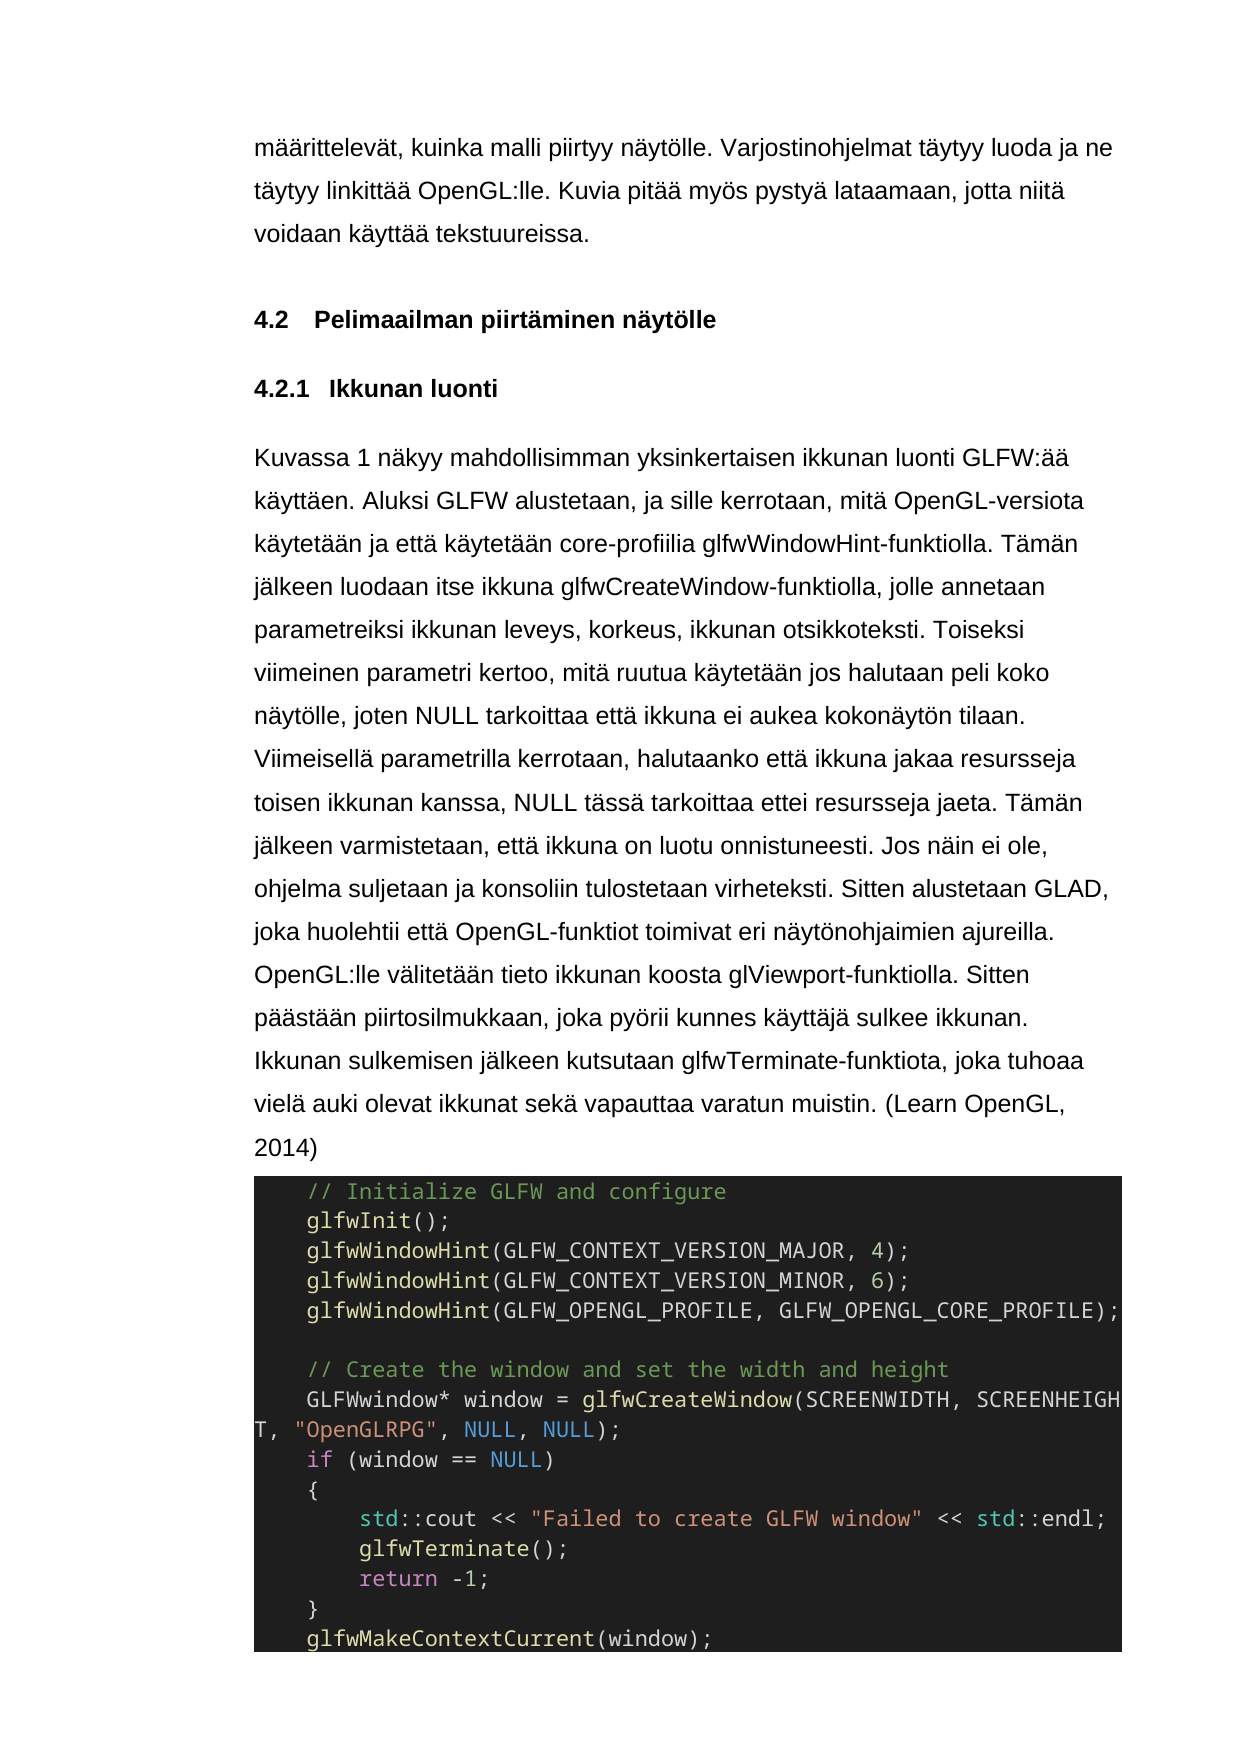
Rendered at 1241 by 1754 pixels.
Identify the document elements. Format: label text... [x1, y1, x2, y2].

text { [254, 1473, 1122, 1503]
text // Create the window and set the width and height [254, 1354, 1122, 1384]
text glfwInit(); [254, 1205, 1122, 1235]
text if (window == NULL) [254, 1444, 1122, 1473]
text std::cout << "Failed to create GLFW window" << std::endl; [254, 1503, 1122, 1533]
text return -1; [254, 1563, 1122, 1593]
subtitle Pelimaailman piirtäminen näytölle [254, 305, 1122, 334]
text glfwWindowHint(GLFW_CONTEXT_VERSION_MINOR, 6); [254, 1265, 1122, 1295]
subtitle Ikkunan luonti [254, 374, 1122, 403]
text glfwWindowHint(GLFW_CONTEXT_VERSION_MAJOR, 4); [254, 1235, 1122, 1265]
text glfwTerminate(); [254, 1533, 1122, 1563]
text // Initialize GLFW and configure [254, 1176, 1122, 1205]
text glfwWindowHint(GLFW_OPENGL_PROFILE, GLFW_OPENGL_CORE_PROFILE); [254, 1295, 1122, 1324]
text GLFWwindow* window = glfwCreateWindow(SCREENWIDTH, SCREENHEIGHT, "OpenGLRPG", NULL, NULL); [254, 1384, 1122, 1444]
text Kuvassa 1 näkyy mahdollisimman yksinkertaisen ikkunan luonti GLFW:ää käyttäen. Aluksi GLFW alustetaan, ja sille kerrotaan, mitä OpenGL-versiota käytetään ja että käytetään core-profiilia glfwWindowHint-funktiolla. Tämän jälkeen luodaan itse ikkuna glfwCreateWindow-funktiolla, jolle annetaan parametreiksi ikkunan leveys, korkeus, ikkunan otsikkoteksti. Toiseksi viimeinen parametri kertoo, mitä ruutua käytetään jos halutaan peli koko näytölle, joten NULL tarkoittaa että ikkuna ei aukea kokonäytön tilaan. Viimeisellä parametrilla kerrotaan, halutaanko että ikkuna jakaa resursseja toisen ikkunan kanssa, NULL tässä tarkoittaa ettei resursseja jaeta. Tämän jälkeen varmistetaan, että ikkuna on luotu onnistuneesti. Jos näin ei ole, ohjelma suljetaan ja konsoliin tulostetaan virheteksti. Sitten alustetaan GLAD, joka huolehtii että OpenGL-funktiot toimivat eri näytönohjaimien ajureilla. OpenGL:lle välitetään tieto ikkunan koosta glViewport-funktiolla. Sitten päästään piirtosilmukkaan, joka pyörii kunnes käyttäjä sulkee ikkunan. Ikkunan sulkemisen jälkeen kutsutaan glfwTerminate-funktiota, joka tuhoaa vielä auki olevat ikkunat sekä vapauttaa varatun muistin. (Learn OpenGL, 2014) [254, 442, 1122, 1161]
text glfwMakeContextCurrent(window); [254, 1622, 1122, 1652]
text } [254, 1593, 1122, 1622]
